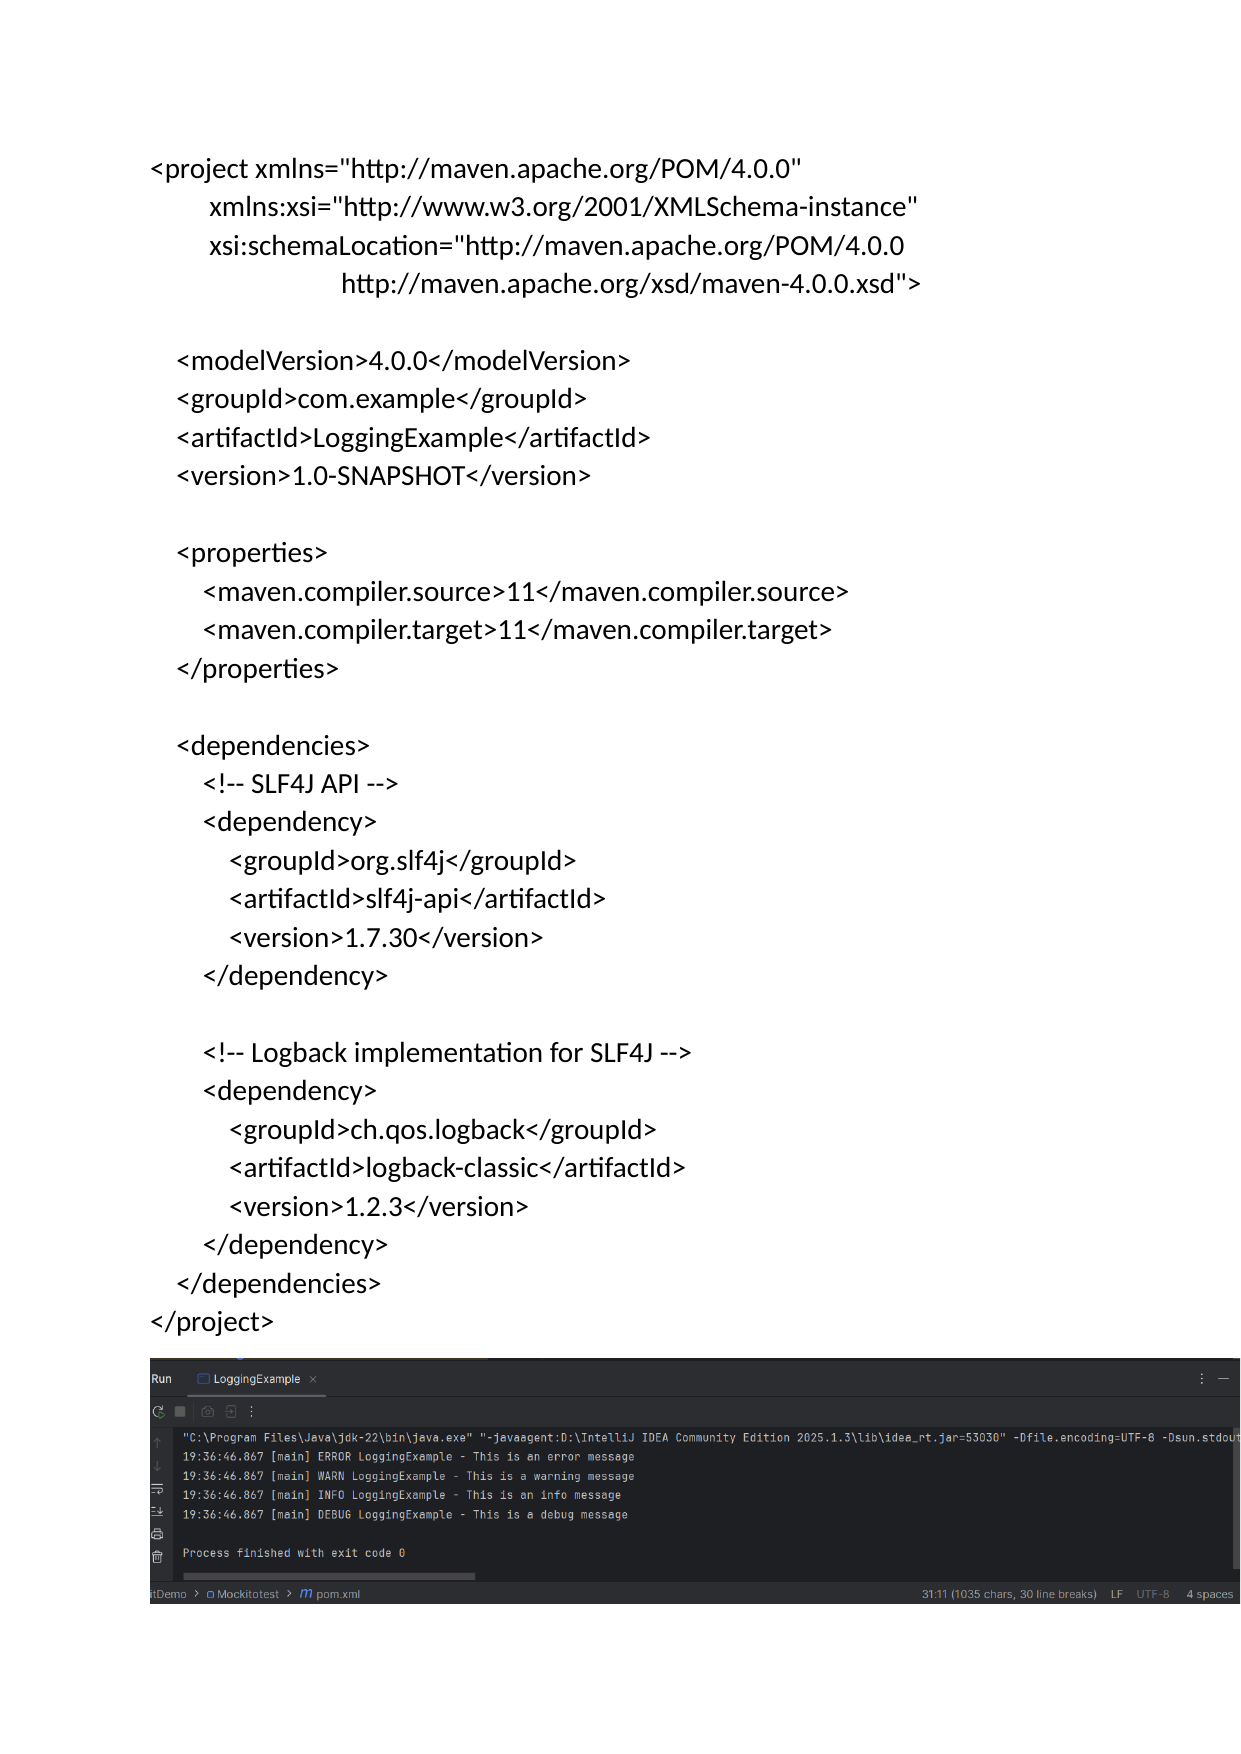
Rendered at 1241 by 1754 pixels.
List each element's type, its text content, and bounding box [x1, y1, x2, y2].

text <project xmlns="http://maven.apache.org/POM/4.0.0" xmlns:xsi="http://www.w3.org/2001/XMLSchema-instance" xsi:schemaLocation="http://maven.apache.org/POM/4.0.0 http://maven.apache.org/xsd/maven-4.0.0.xsd"> <modelVersion>4.0.0</modelVersion> <groupId>com.example</groupId> <artifactId>LoggingExample</artifactId> <version>1.0-SNAPSHOT</version> <properties> <maven.compiler.source>11</maven.compiler.source> <maven.compiler.target>11</maven.compiler.target> </properties> <dependencies> <!-- SLF4J API --> <dependency> <groupId>org.slf4j</groupId> <artifactId>slf4j-api</artifactId> <version>1.7.30</version> </dependency> <!-- Logback implementation for SLF4J --> <dependency> <groupId>ch.qos.logback</groupId> <artifactId>logback-classic</artifactId> <version>1.2.3</version> </dependency> </dependencies> </project> [150, 150, 1090, 1339]
picture [150, 1358, 1241, 1604]
